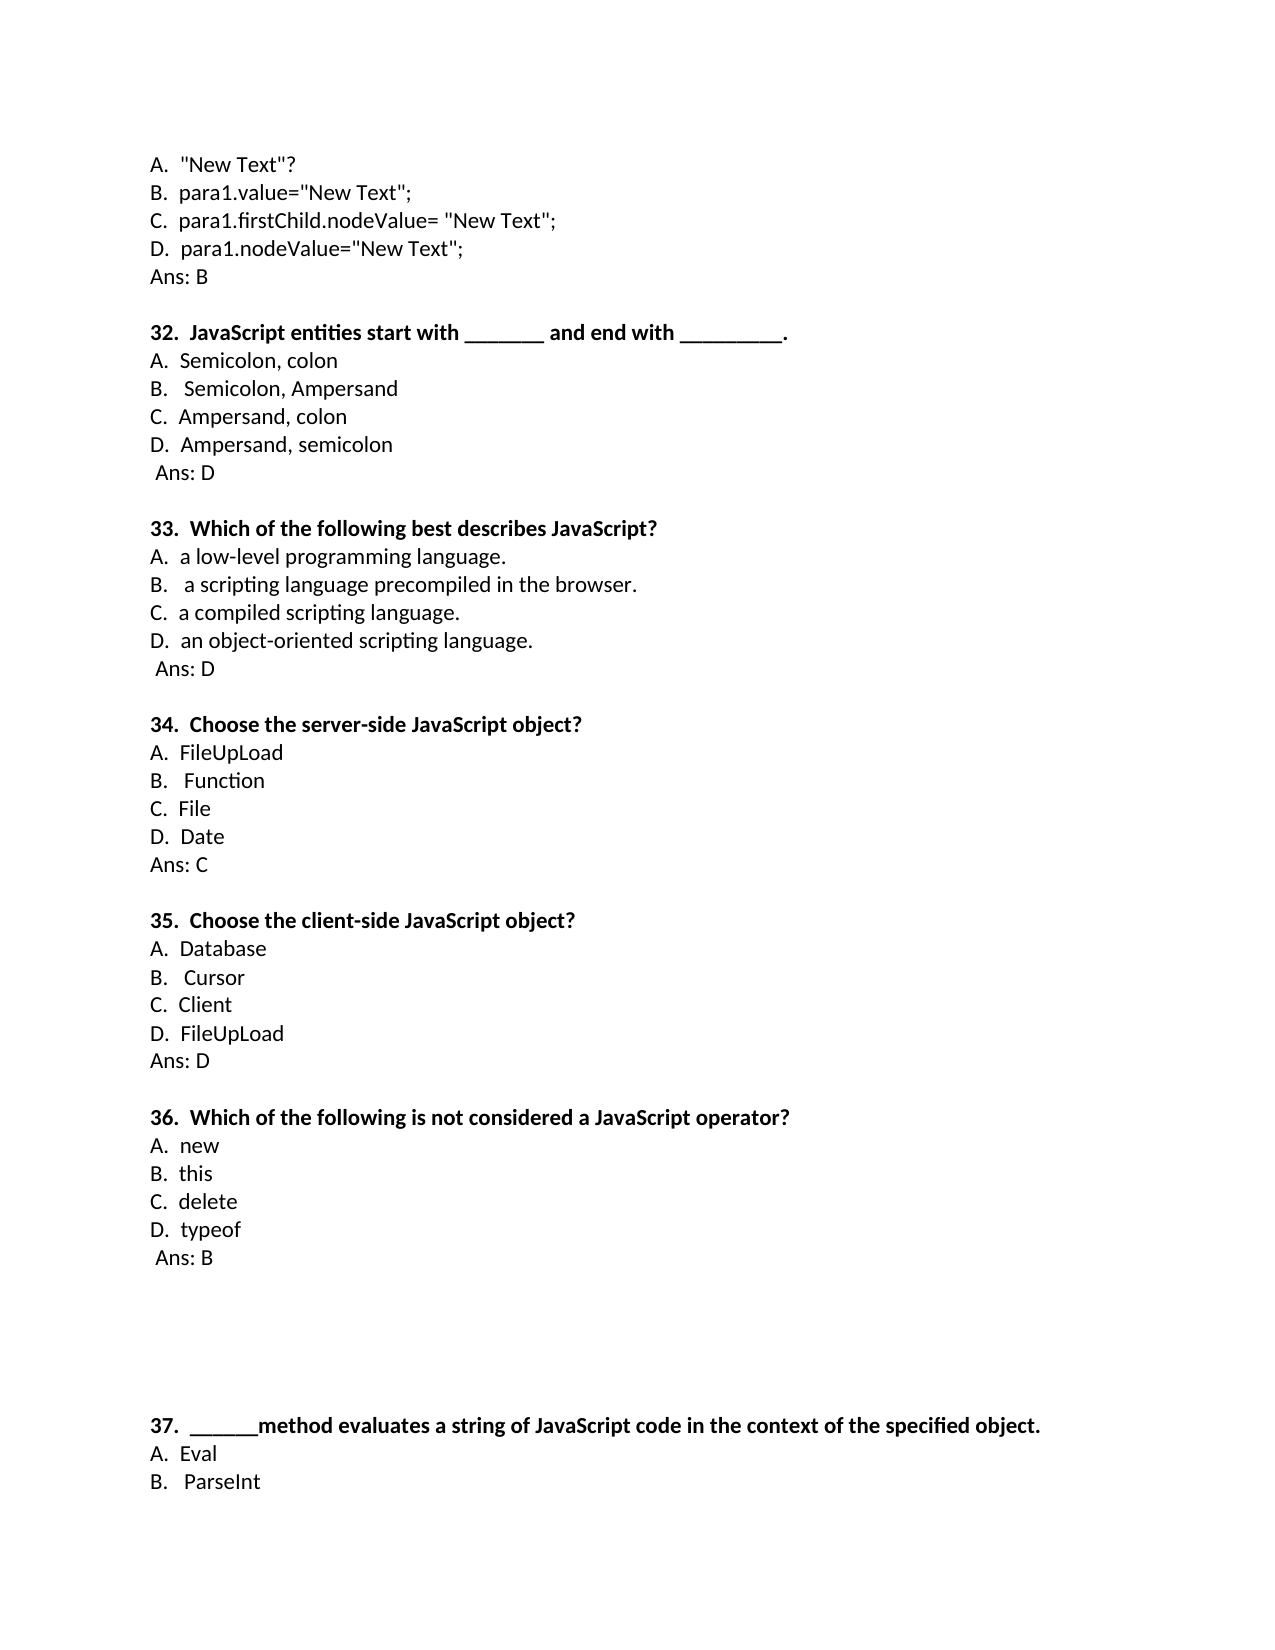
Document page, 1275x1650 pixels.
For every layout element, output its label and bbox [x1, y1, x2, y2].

text [150, 1383, 1125, 1495]
text [150, 150, 1125, 1299]
